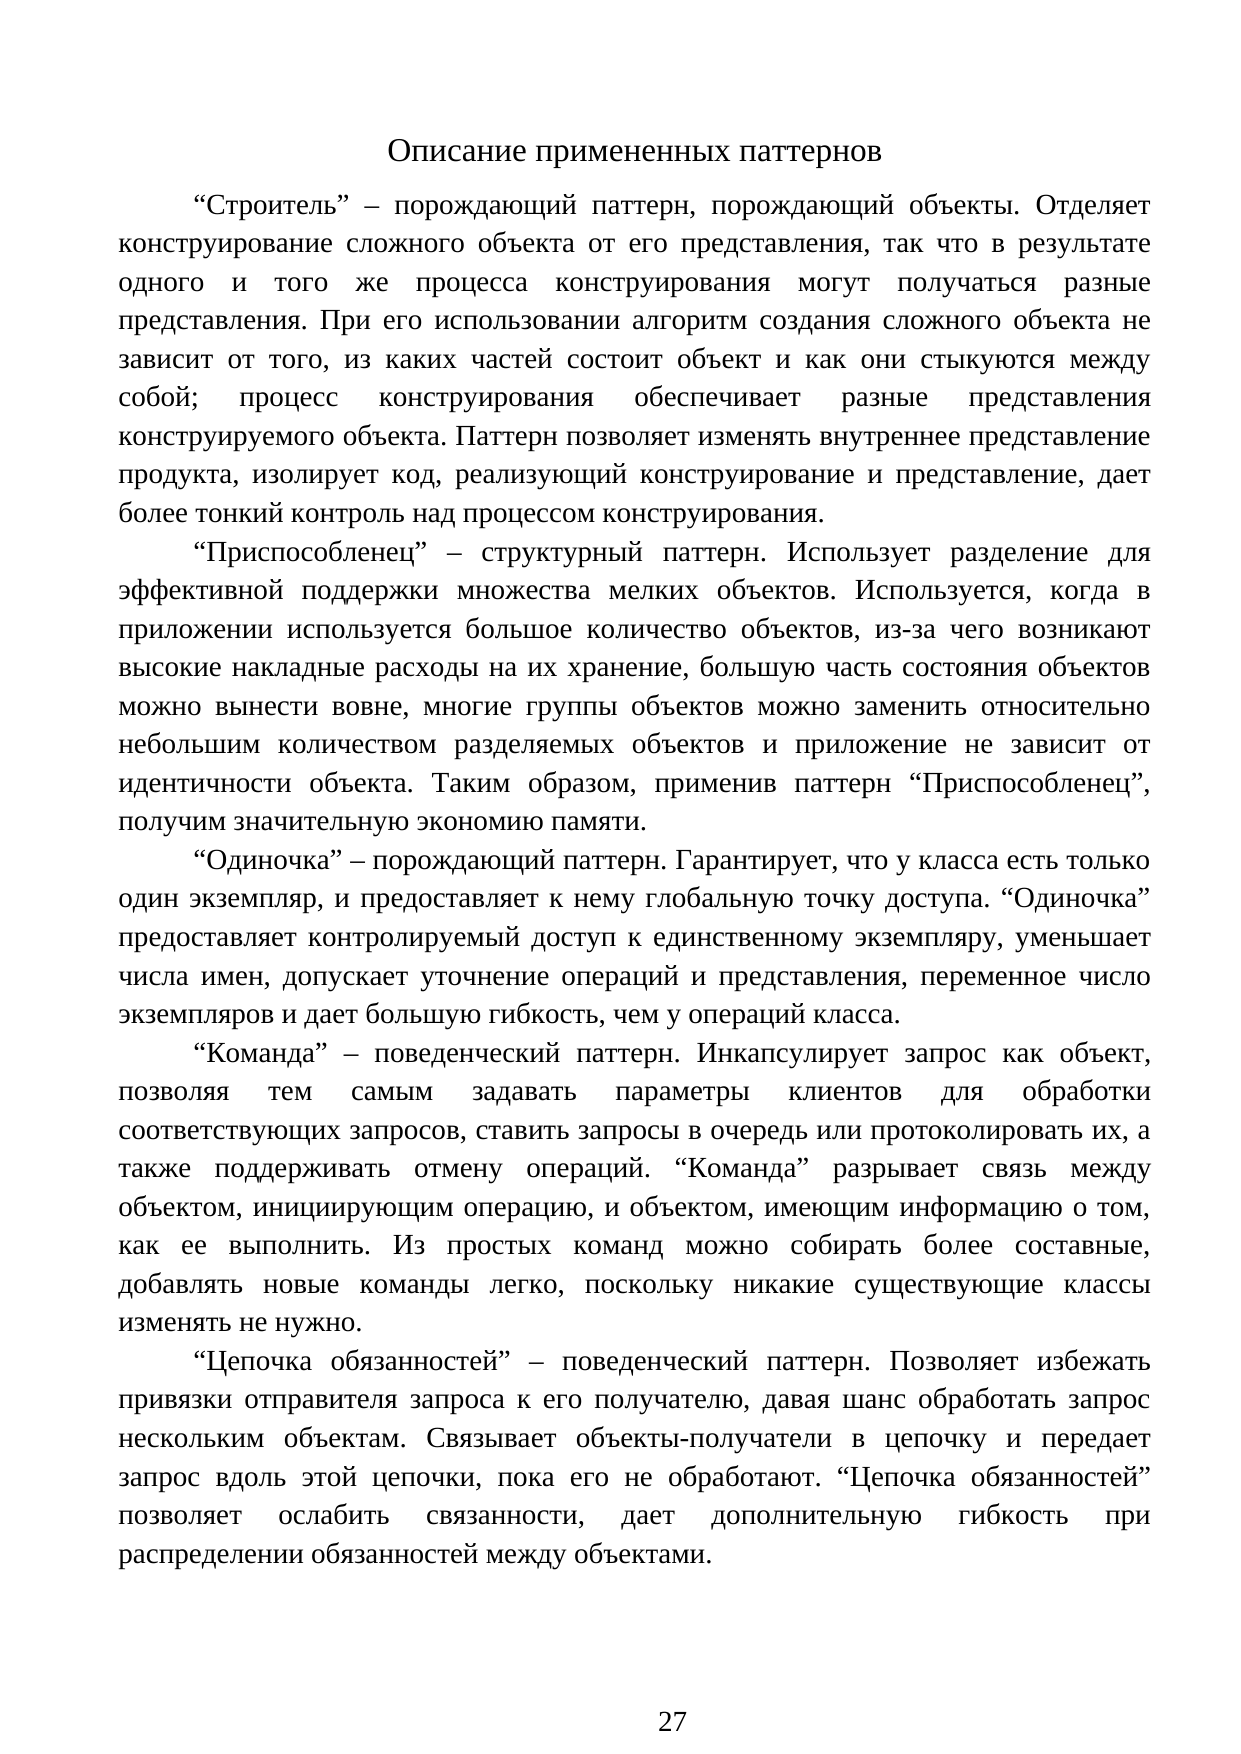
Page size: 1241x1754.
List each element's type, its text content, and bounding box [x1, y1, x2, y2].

text “Строитель” – порождающий паттерн, порождающий объекты. Отделяет конструирование сложного объекта от его представления, так что в результате одного и того же процесса конструирования могут получаться разные представления. При его использовании алгоритм создания сложного объекта не зависит от того, из каких частей состоит объект и как они стыкуются между собой; процесс конструирования обеспечивает разные представления конструируемого объекта. Паттерн позволяет изменять внутреннее представление продукта, изолирует код, реализующий конструирование и представление, дает более тонкий контроль над процессом конструирования. [118, 187, 1152, 529]
text “Цепочка обязанностей” – поведенческий паттерн. Позволяет избежать привязки отправителя запроса к его получателю, давая шанс обработать запрос нескольким объектам. Связывает объекты-получатели в цепочку и передает запрос вдоль этой цепочки, пока его не обработают. “Цепочка обязанностей” позволяет ослабить связанности, дает дополнительную гибкость при распределении обязанностей между объектами. [118, 1343, 1152, 1569]
subtitle Описание примененных паттернов [118, 130, 1152, 168]
text “Одиночка” – порождающий паттерн. Гарантирует, что у класса есть только один экземпляр, и предоставляет к нему глобальную точку доступа. “Одиночка” предоставляет контролируемый доступ к единственному экземпляру, уменьшает числа имен, допускает уточнение операций и представления, переменное число экземпляров и дает большую гибкость, чем у операций класса. [118, 842, 1152, 1030]
text “Приспособленец” – структурный паттерн. Использует разделение для эффективной поддержки множества мелких объектов. Используется, когда в приложении используется большое количество объектов, из-за чего возникают высокие накладные расходы на их хранение, большую часть состояния объектов можно вынести вовне, многие группы объектов можно заменить относительно небольшим количеством разделяемых объектов и приложение не зависит от идентичности объекта. Таким образом, применив паттерн “Приспособленец”, получим значительную экономию памяти. [118, 534, 1152, 837]
text “Команда” – поведенческий паттерн. Инкапсулирует запрос как объект, позволяя тем самым задавать параметры клиентов для обработки соответствующих запросов, ставить запросы в очередь или протоколировать их, а также поддерживать отмену операций. “Команда” разрывает связь между объектом, инициирующим операцию, и объектом, имеющим информацию о том, как ее выполнить. Из простых команд можно собирать более составные, добавлять новые команды легко, поскольку никакие существующие классы изменять не нужно. [118, 1035, 1152, 1338]
